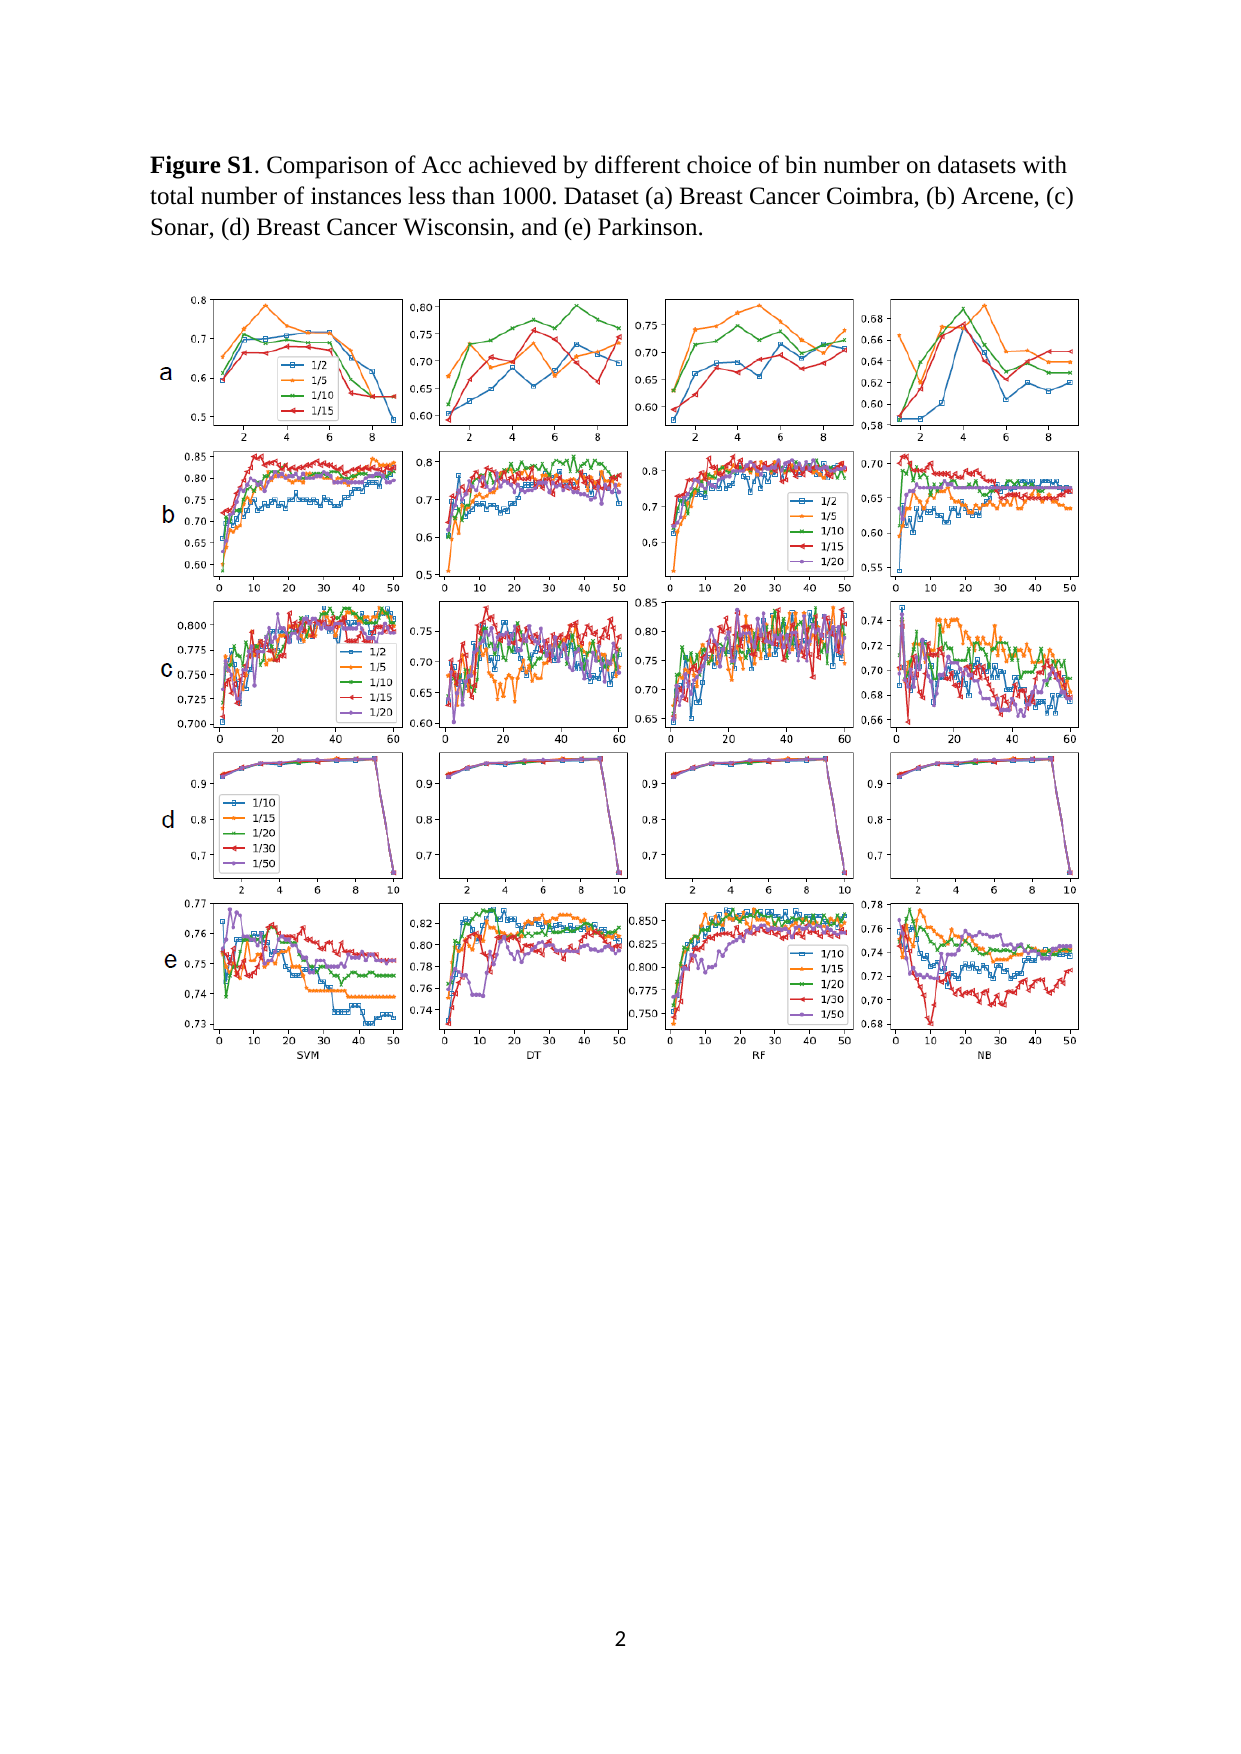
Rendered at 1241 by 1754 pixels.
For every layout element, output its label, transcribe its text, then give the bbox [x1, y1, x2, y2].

subtitle Figure S1. Comparison of Acc achieved by different choice of bin number on datasets with total number of instances less than 1000. Dataset (a) Breast Cancer Coimbra, (b) Arcene, (c) Sonar, (d) Breast Cancer Wisconsin, and (e) Parkinson. [150, 150, 1090, 241]
picture [150, 288, 1091, 1071]
